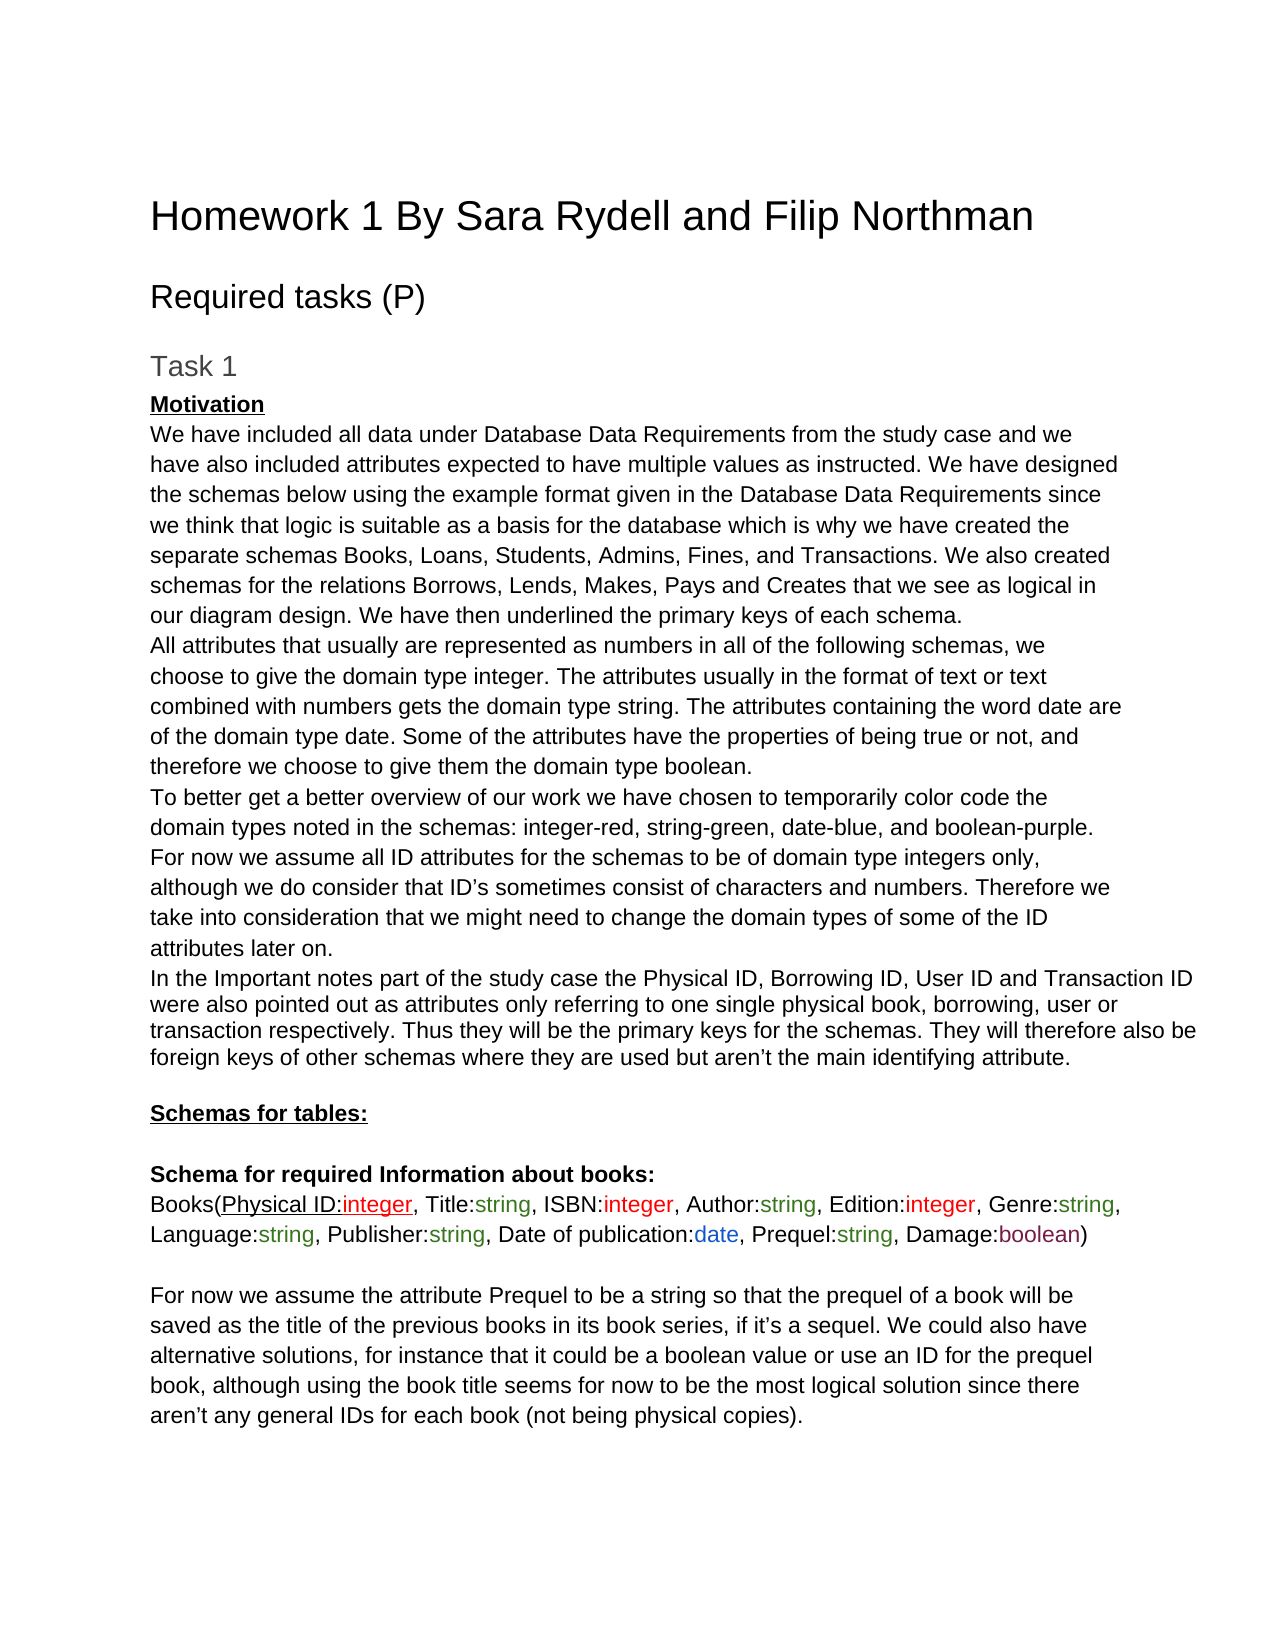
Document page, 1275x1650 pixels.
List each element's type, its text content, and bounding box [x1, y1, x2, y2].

text To better get a better overview of our work we have chosen to temporarily color code the domain types noted in the schemas: integer-red, string-green, date-blue, and boolean-purple. [150, 783, 1125, 840]
text foreign keys of other schemas where they are used but aren’t the main identifying attribute. [150, 1044, 1275, 1070]
text Books(Physical ID:integer, Title:string, ISBN:integer, Author:string, Edition:integer, Genre:string, Language:string, Publisher:string, Date of publication:date, Prequel:string, Damage:boolean) [150, 1191, 1125, 1247]
text In the Important notes part of the study case the Physical ID, Borrowing ID, User ID and Transaction ID [150, 965, 1275, 991]
subtitle Homework 1 By Sara Rydell and Filip Northman [150, 192, 1125, 239]
subtitle Required tasks (P) [150, 277, 1125, 316]
text transaction respectively. Thus they will be the primary keys for the schemas. They will therefore also be [150, 1017, 1275, 1044]
text were also pointed out as attributes only referring to one single physical book, borrowing, user or [150, 991, 1275, 1017]
text Motivation [150, 391, 1125, 417]
text Schemas for tables: [150, 1100, 1125, 1127]
text Schema for required Information about books: [150, 1161, 1125, 1187]
text We have included all data under Database Data Requirements from the study case and we have also included attributes expected to have multiple values as instructed. We have designed the schemas below using the example format given in the Database Data Requirements since we think that logic is suitable as a basis for the database which is why we have created the separate schemas Books, Loans, Students, Admins, Fines, and Transactions. We also created schemas for the relations Borrows, Lends, Makes, Pays and Creates that we see as logical in our diagram design. We have then underlined the primary keys of each schema. [150, 421, 1125, 628]
subtitle Task 1 [150, 349, 1125, 382]
text For now we assume all ID attributes for the schemas to be of domain type integers only, although we do consider that ID’s sometimes consist of characters and numbers. Therefore we take into consideration that we might need to change the domain types of some of the ID attributes later on. [150, 844, 1125, 961]
text All attributes that usually are represented as numbers in all of the following schemas, we choose to give the domain type integer. The attributes usually in the format of text or text combined with numbers gets the domain type string. The attributes containing the word date are of the domain type date. Some of the attributes have the properties of being true or not, and therefore we choose to give them the domain type boolean. [150, 632, 1125, 779]
text For now we assume the attribute Prequel to be a string so that the prequel of a book will be saved as the title of the previous books in its book series, if it’s a sequel. We could also have alternative solutions, for instance that it could be a boolean value or use an ID for the prequel book, although using the book title seems for now to be the most logical solution since there aren’t any general IDs for each book (not being physical copies). [150, 1282, 1125, 1429]
